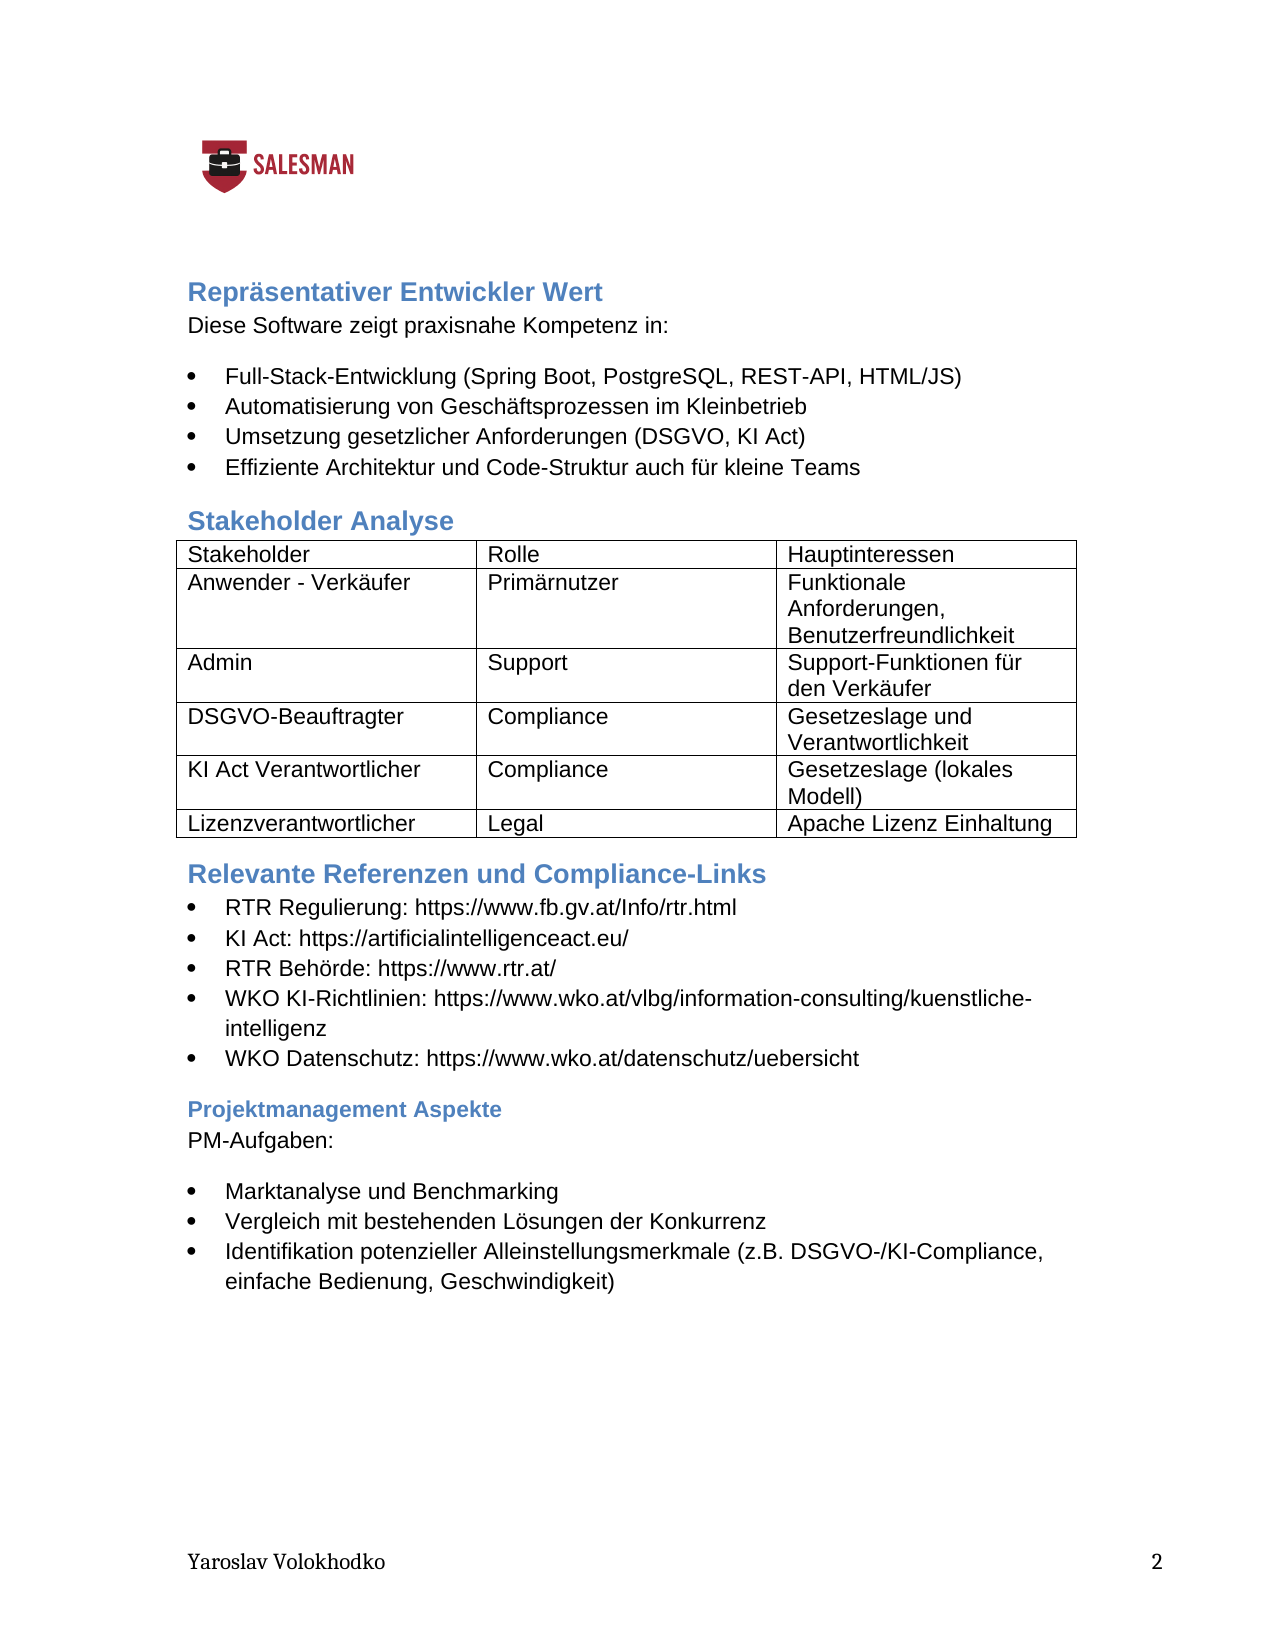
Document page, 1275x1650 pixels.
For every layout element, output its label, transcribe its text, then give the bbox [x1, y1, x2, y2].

table_cell Compliance [477, 703, 776, 755]
list Full-Stack-Entwicklung (Spring Boot, PostgreSQL, REST-API, HTML/JS) [187, 363, 1087, 389]
table_cell Apache Lizenz Einhaltung [777, 810, 1076, 837]
table_cell Gesetzeslage und Verantwortlichkeit [777, 703, 1076, 755]
text Diese Software zeigt praxisnahe Kompetenz in: [187, 312, 1087, 338]
subtitle Projektmanagement Aspekte [187, 1096, 1087, 1123]
list Marktanalyse und Benchmarking [187, 1178, 1087, 1204]
subtitle Relevante Referenzen und Compliance-Links [187, 858, 1087, 890]
table_cell Support [477, 649, 776, 702]
table_cell Gesetzeslage (lokales Modell) [777, 756, 1076, 809]
table_cell Lizenzverantwortlicher [177, 810, 476, 837]
table_cell Anwender - Verkäufer [177, 569, 476, 648]
table_header Hauptinteressen [777, 541, 1076, 568]
table_cell Legal [477, 810, 776, 837]
list KI Act: https://artificialintelligenceact.eu/ [187, 924, 1087, 951]
table_cell Compliance [477, 756, 776, 809]
list Effiziente Architektur und Code-Struktur auch für kleine Teams [187, 453, 1087, 480]
table_header Rolle [477, 541, 776, 568]
list WKO KI-Richtlinien: https://www.wko.at/vlbg/information-consulting/kuenstliche-intelligenz [187, 985, 1087, 1042]
list Identifikation potenzieller Alleinstellungsmerkmale (z.B. DSGVO-/KI-Compliance, einfache Bedienung, Geschwindigkeit) [187, 1238, 1087, 1295]
table_cell Funktionale Anforderungen, Benutzerfreundlichkeit [777, 569, 1076, 648]
list Automatisierung von Geschäftsprozessen im Kleinbetrieb [187, 393, 1087, 419]
table_cell Primärnutzer [477, 569, 776, 648]
table_cell KI Act Verantwortlicher [177, 756, 476, 809]
subtitle Repräsentativer Entwickler Wert [187, 276, 1087, 307]
list Umsetzung gesetzlicher Anforderungen (DSGVO, KI Act) [187, 423, 1087, 449]
list RTR Behörde: https://www.rtr.at/ [187, 955, 1087, 981]
text PM-Aufgaben: [187, 1127, 1087, 1153]
list RTR Regulierung: https://www.fb.gv.at/Info/rtr.html [187, 894, 1087, 921]
subtitle Stakeholder Analyse [187, 504, 1087, 536]
table_cell Admin [177, 649, 476, 702]
list WKO Datenschutz: https://www.wko.at/datenschutz/uebersicht [187, 1045, 1087, 1072]
table_cell Support-Funktionen für den Verkäufer [777, 649, 1076, 702]
table_cell DSGVO-Beauftragter [177, 703, 476, 755]
list Vergleich mit bestehenden Lösungen der Konkurrenz [187, 1208, 1087, 1234]
picture [187, 75, 368, 255]
table_header Stakeholder [177, 541, 476, 568]
